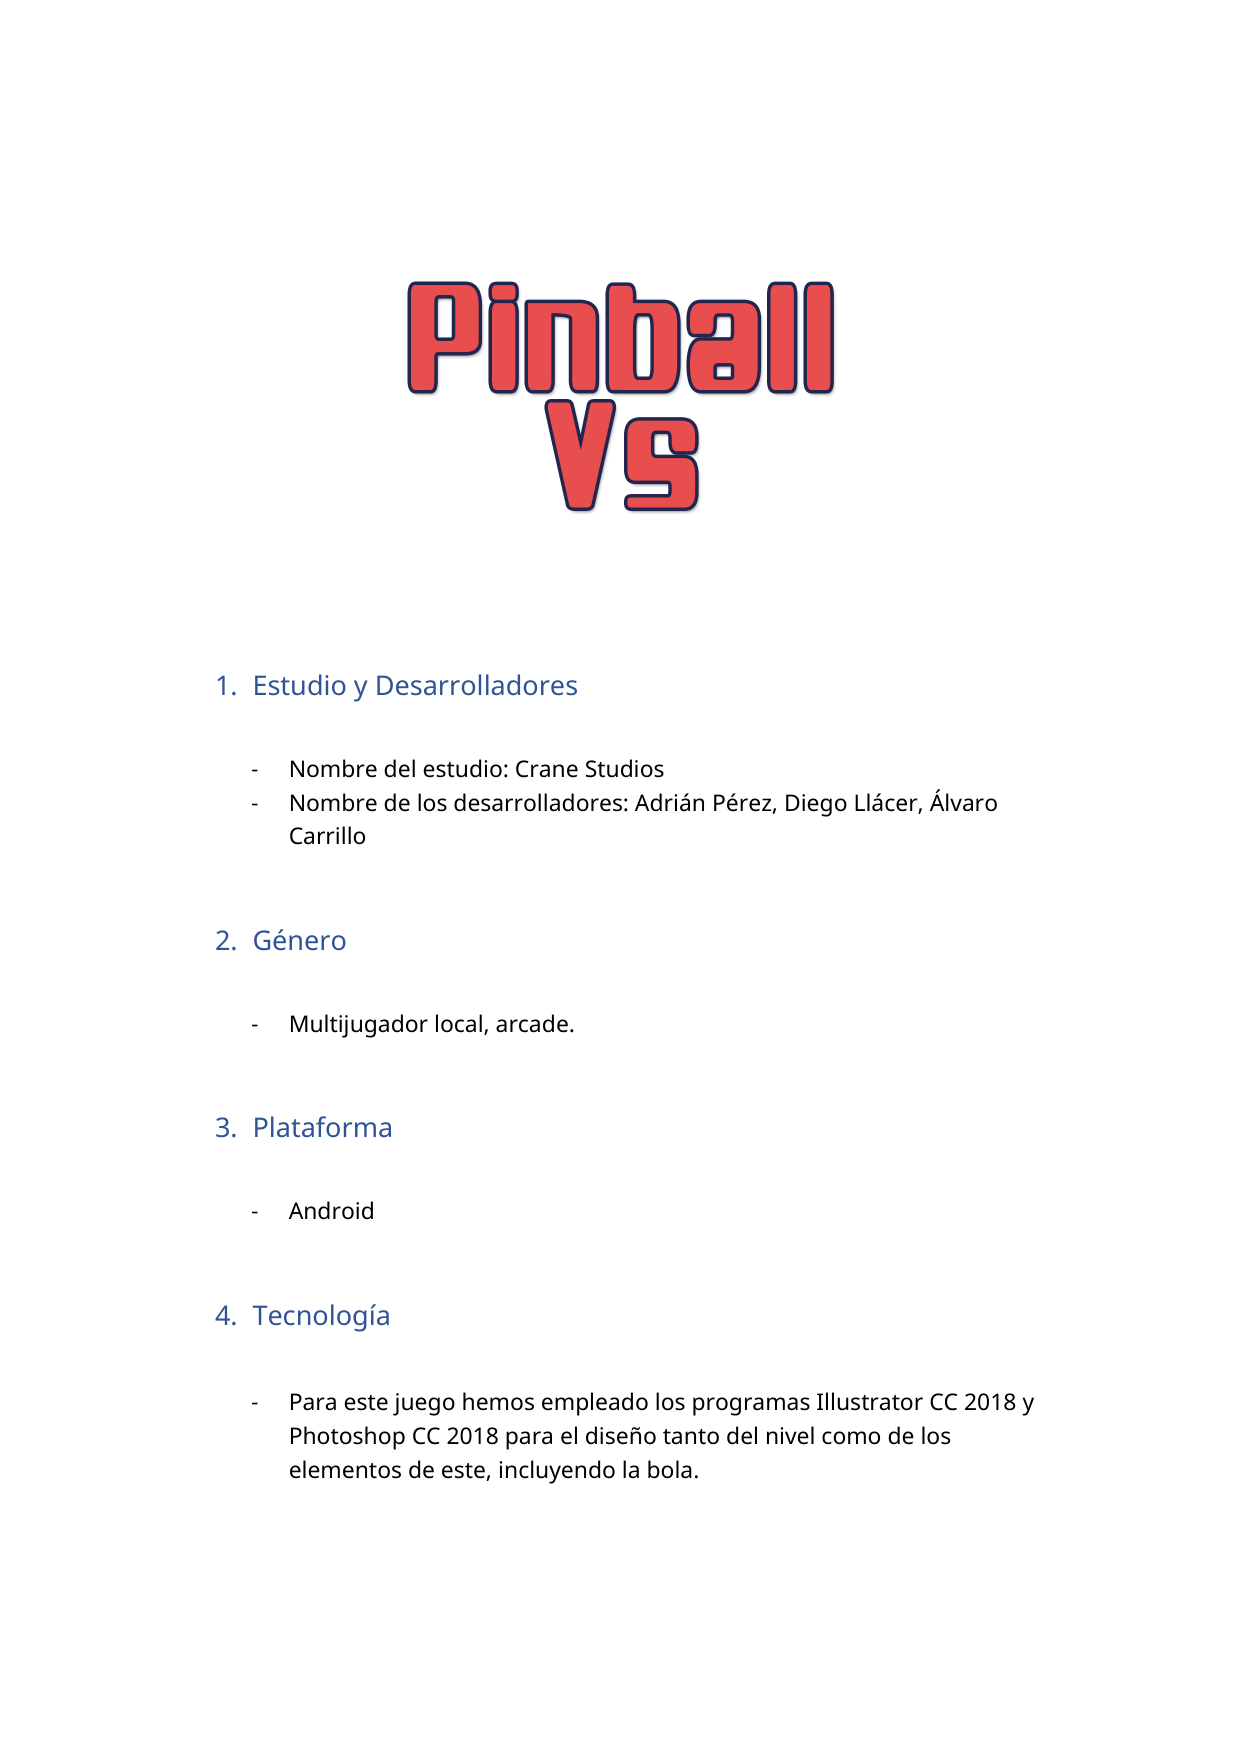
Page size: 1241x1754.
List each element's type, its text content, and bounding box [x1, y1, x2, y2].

list Android [251, 1195, 1063, 1227]
subtitle Tecnología [215, 1296, 1063, 1333]
list Nombre de los desarrolladores: Adrián Pérez, Diego Llácer, Álvaro Carrillo [251, 787, 1063, 852]
list Nombre del estudio: Crane Studios [251, 753, 1063, 784]
list Para este juego hemos empleado los programas Illustrator CC 2018 y Photoshop CC 2018 para el diseño tanto del nivel como de los elementos de este, incluyendo la bola. [251, 1386, 1063, 1485]
subtitle Estudio y Desarrolladores [215, 666, 1063, 703]
list Multijugador local, arcade. [251, 1008, 1063, 1039]
picture [370, 147, 871, 648]
subtitle Plataforma [215, 1109, 1063, 1146]
subtitle Género [215, 921, 1063, 958]
